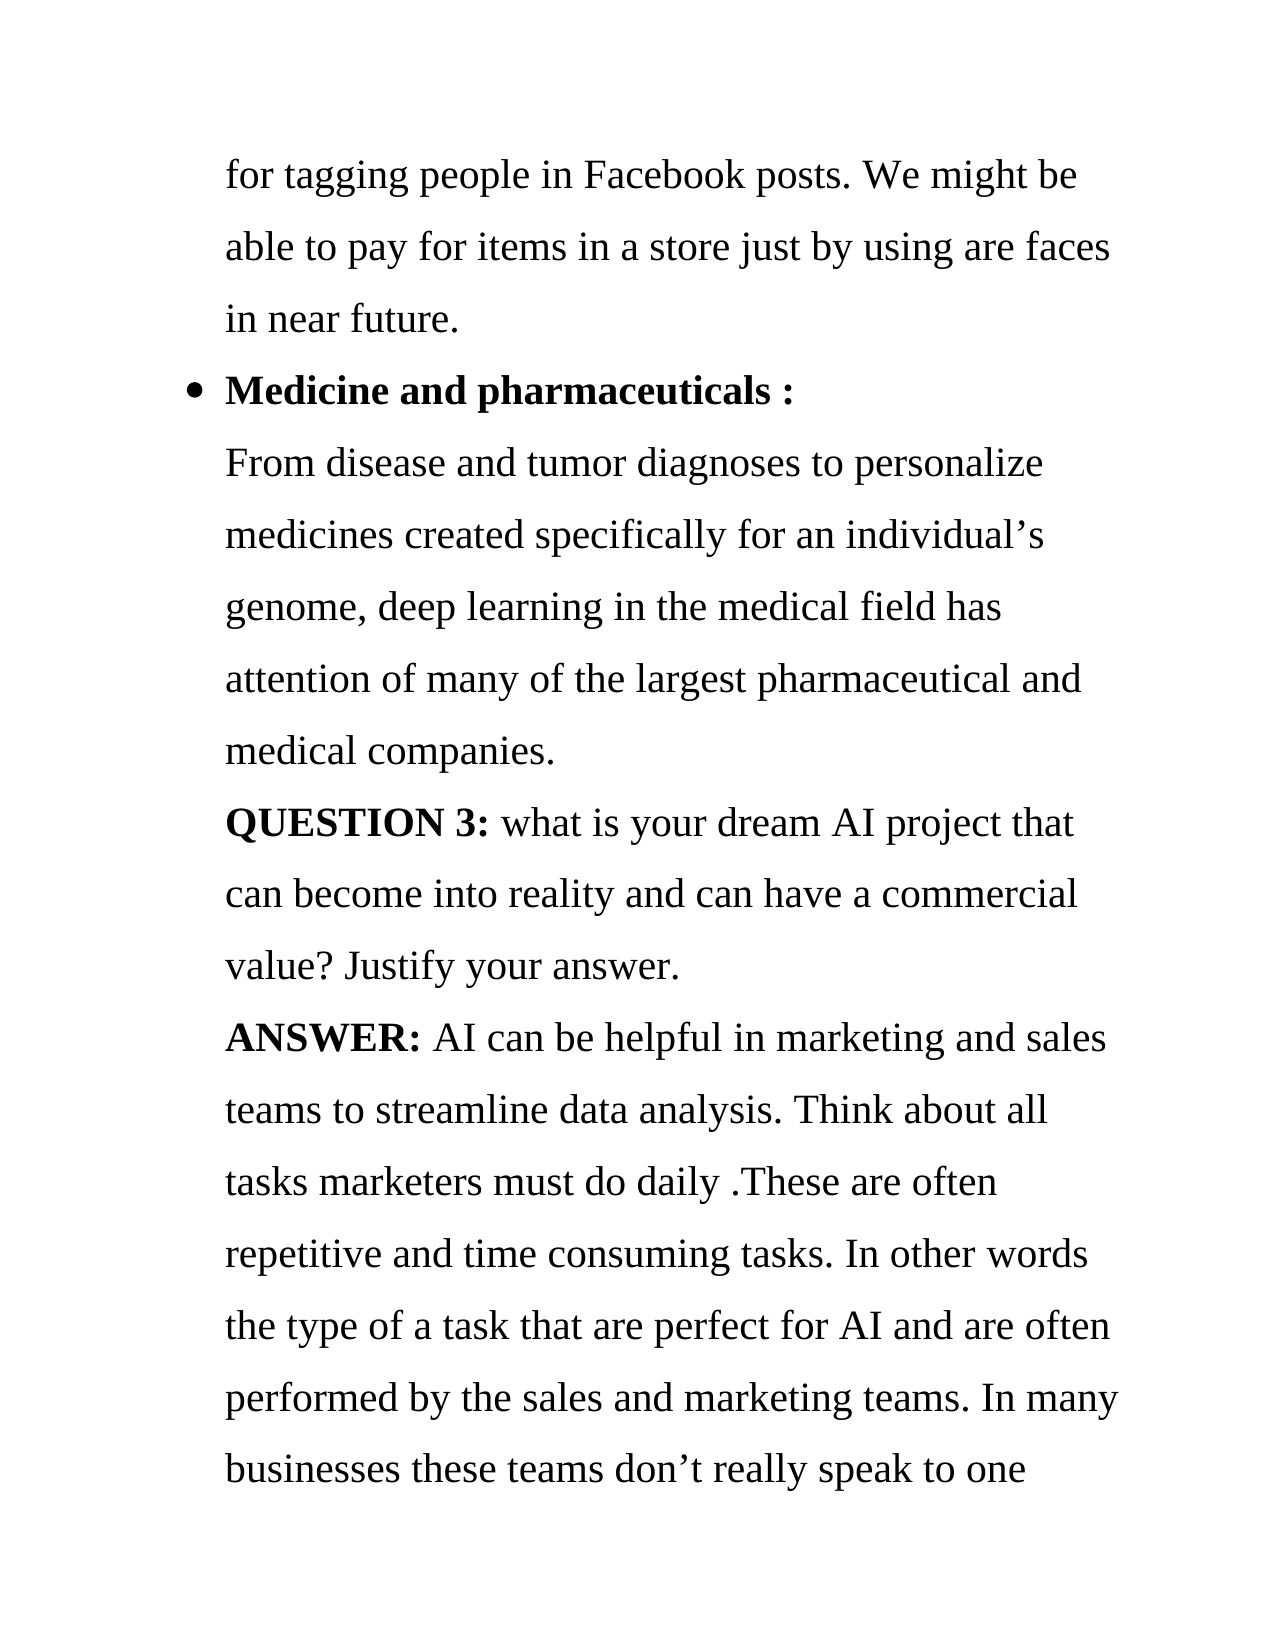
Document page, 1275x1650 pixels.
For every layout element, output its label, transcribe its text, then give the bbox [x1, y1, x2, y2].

list From disease and tumor diagnoses to personalize medicines created specifically for an individual’s genome, deep learning in the medical field has attention of many of the largest pharmaceutical and medical companies. [225, 438, 1125, 773]
list Medicine and pharmaceuticals : [187, 366, 1125, 414]
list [187, 150, 1125, 342]
list QUESTION 3: what is your dream AI project that can become into reality and can have a commercial value? Justify your answer. [225, 797, 1125, 989]
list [225, 1013, 1125, 1492]
